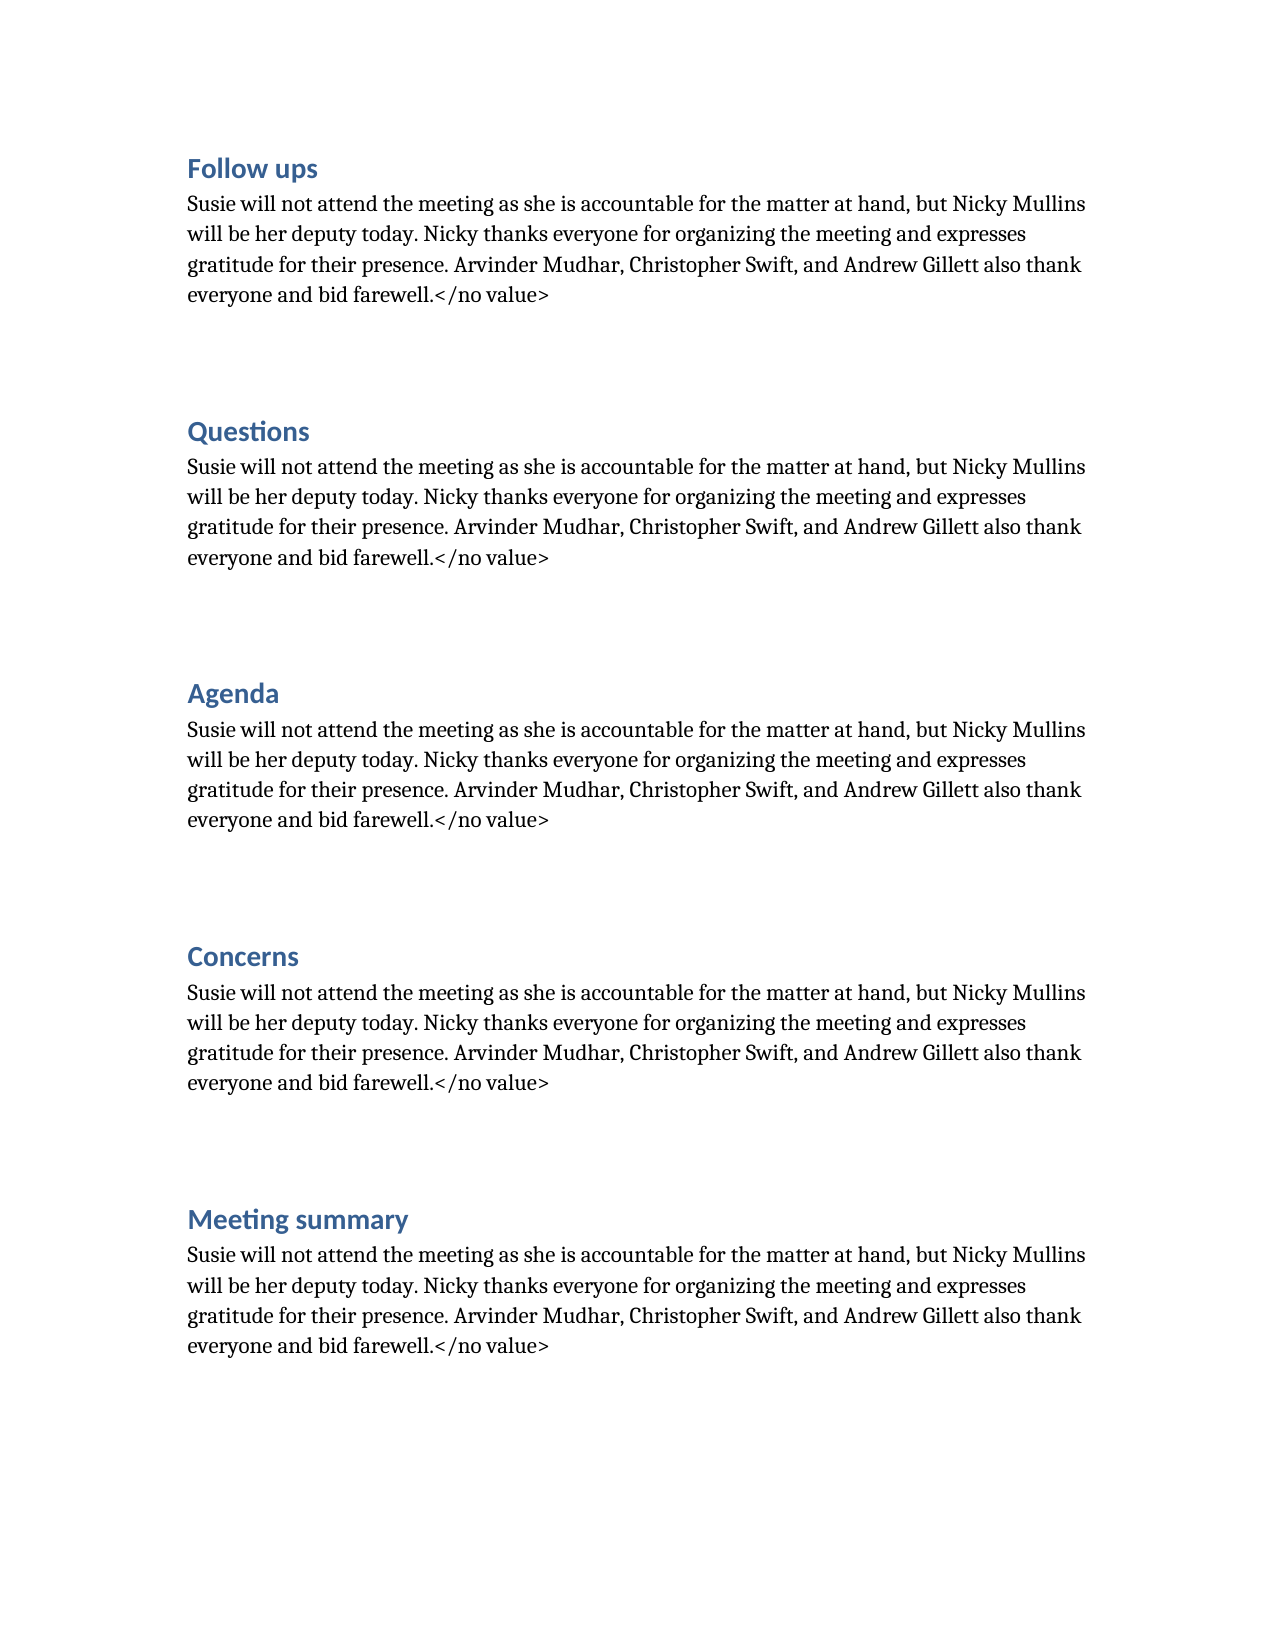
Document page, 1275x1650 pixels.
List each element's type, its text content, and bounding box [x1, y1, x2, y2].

subtitle Agenda [187, 676, 1087, 711]
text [187, 1242, 1087, 1359]
subtitle Concerns [187, 938, 1087, 974]
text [187, 191, 1087, 308]
subtitle Follow ups [187, 150, 1087, 186]
subtitle Questions [187, 413, 1087, 448]
subtitle Meeting summary [187, 1201, 1087, 1237]
